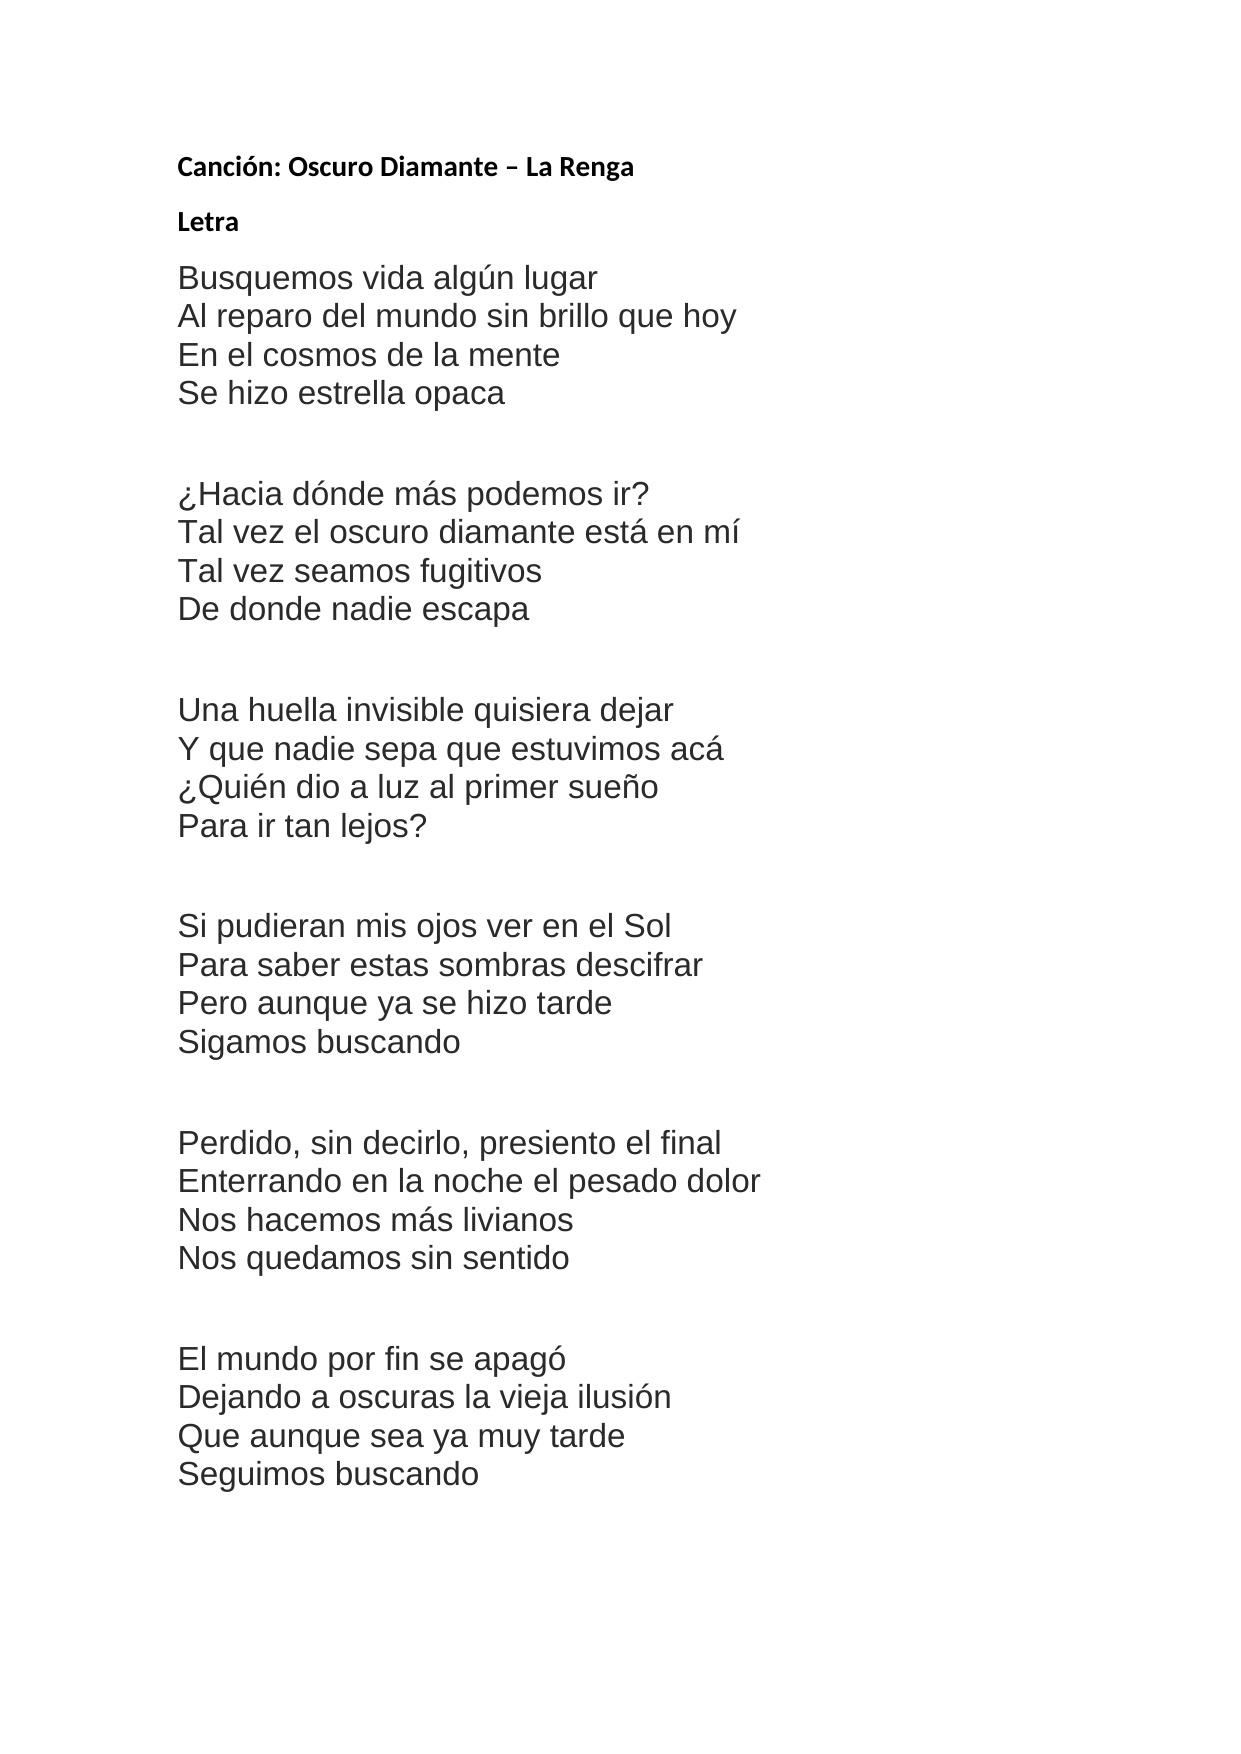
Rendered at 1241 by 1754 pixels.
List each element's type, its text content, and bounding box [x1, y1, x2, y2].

text El mundo por fin se apagó Dejando a oscuras la vieja ilusión Que aunque sea ya muy tarde Seguimos buscando [177, 1339, 1063, 1493]
text ¿Hacia dónde más podemos ir? Tal vez el oscuro diamante está en mí Tal vez seamos fugitivos De donde nadie escapa [177, 474, 1063, 628]
text Letra [177, 203, 1063, 238]
text Una huella invisible quisiera dejar Y que nadie sepa que estuvimos acá ¿Quién dio a luz al primer sueño Para ir tan lejos? [177, 690, 1063, 844]
text Perdido, sin decirlo, presiento el final Enterrando en la noche el pesado dolor Nos hacemos más livianos Nos quedamos sin sentido [177, 1123, 1063, 1277]
text Canción: Oscuro Diamante – La Renga [177, 148, 1063, 183]
text Busquemos vida algún lugar Al reparo del mundo sin brillo que hoy En el cosmos de la mente Se hizo estrella opaca [177, 258, 1063, 412]
text Si pudieran mis ojos ver en el Sol Para saber estas sombras descifrar Pero aunque ya se hizo tarde Sigamos buscando [177, 907, 1063, 1060]
